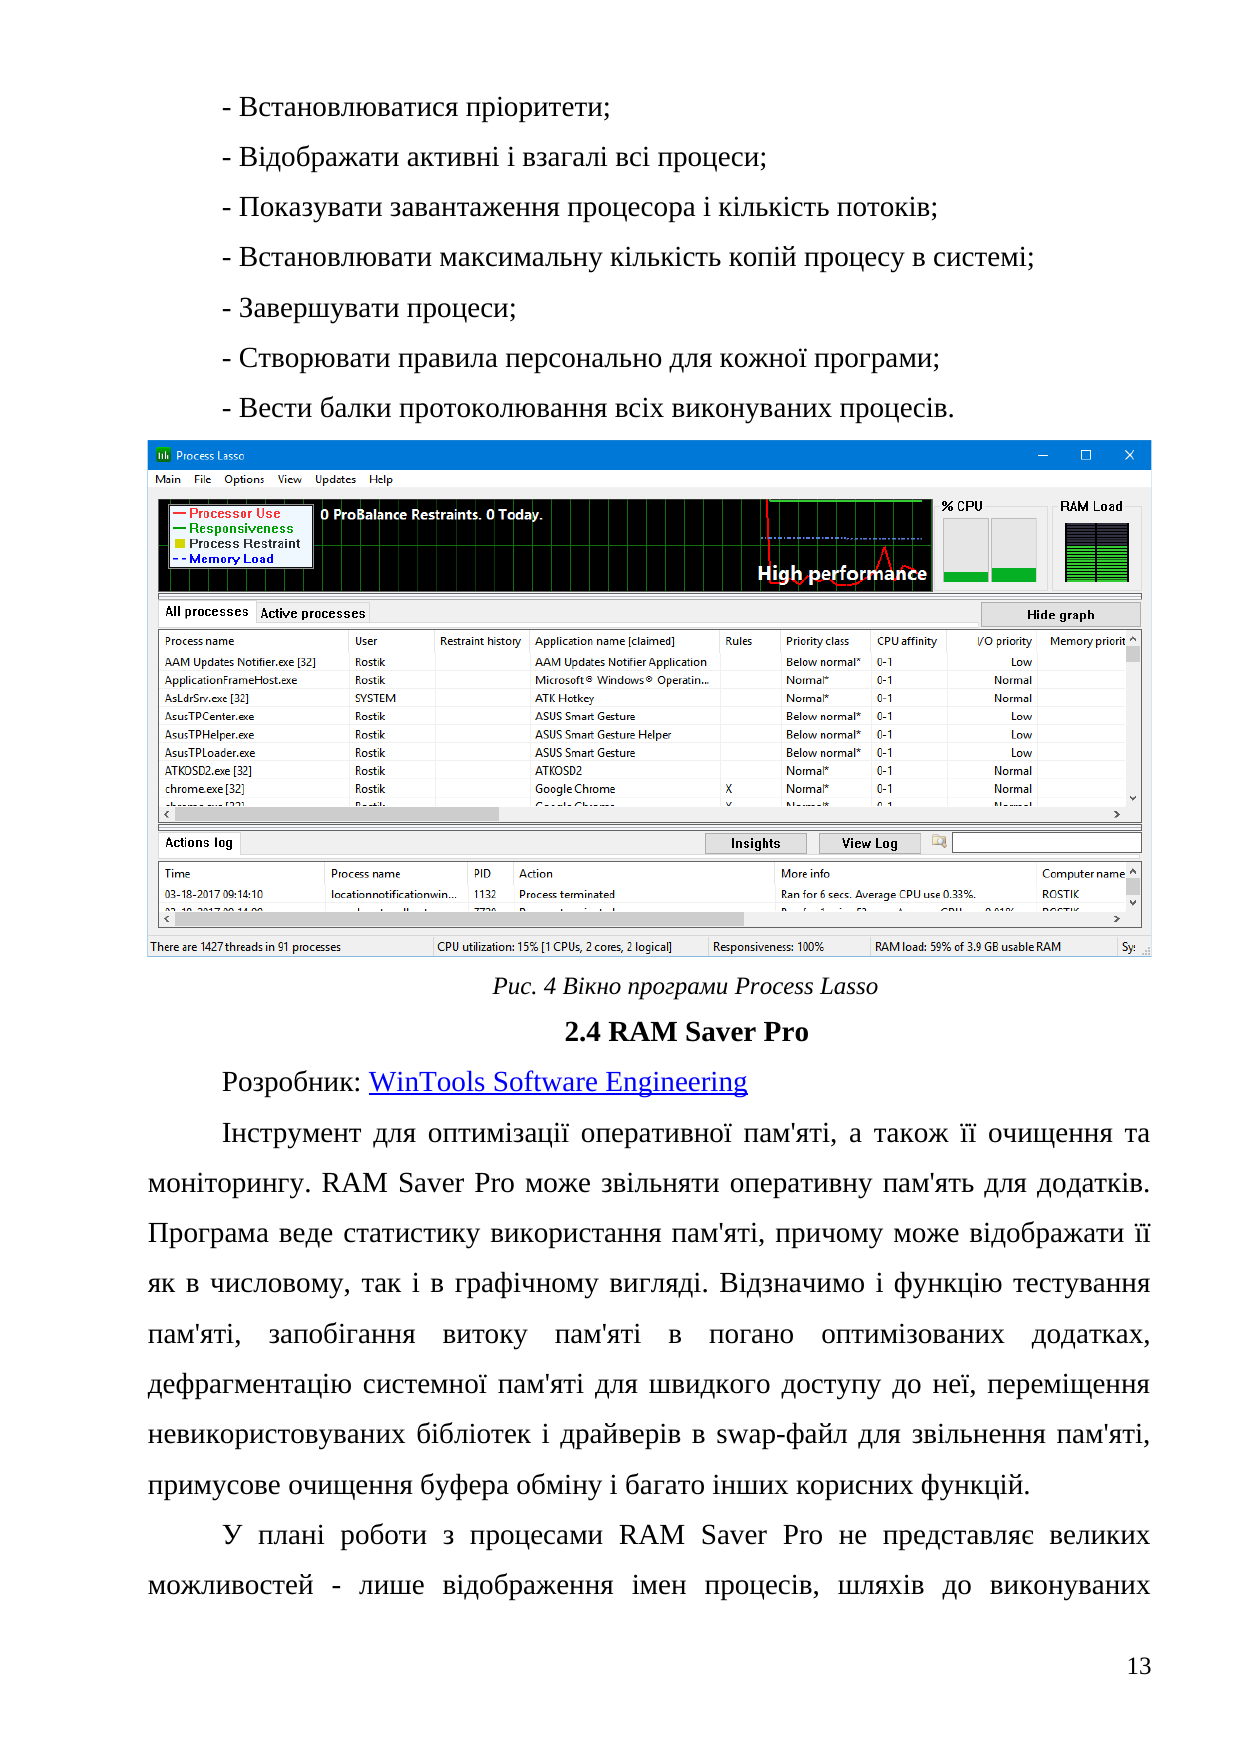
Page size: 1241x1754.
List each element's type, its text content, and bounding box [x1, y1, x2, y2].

text - Вести балки протоколювання всіх виконуваних процесів. [148, 391, 1152, 424]
text - Відображати активні і взагалі всі процеси; [148, 139, 1152, 172]
text Рис. 4 Вікно програми Process Lasso [148, 971, 1152, 1000]
text - Встановлюватися пріоритети; [148, 89, 1152, 122]
picture [147, 440, 1152, 957]
text - Створювати правила персонально для кожної програми; [148, 340, 1152, 374]
text - Завершувати процеси; [148, 290, 1152, 323]
text Розробник: WinTools Software Engineering [148, 1064, 1152, 1098]
text Інструмент для оптимізації оперативної пам'яті, а також її очищення та моніторингу. RAM Saver Pro може звільняти оперативну пам'ять для додатків. Програма веде статистику використання пам'яті, причому може відображати її як в числовому, так і в графічному вигляді. Відзначимо і функцію тестування пам'яті, запобігання витоку пам'яті в погано оптимізованих додатках, дефрагментацію системної пам'яті для швидкого доступу до неї, переміщення невикористовуваних бібліотек і драйверів в swap-файл для звільнення пам'яті, примусове очищення буфера обміну і багато інших корисних функцій. [148, 1115, 1152, 1500]
text - Встановлювати максимальну кількість копій процесу в системі; [148, 239, 1152, 273]
text 2.4 RAM Saver Pro [148, 1014, 1152, 1048]
text - Показувати завантаження процесора і кількість потоків; [148, 189, 1152, 223]
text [148, 1517, 1152, 1601]
